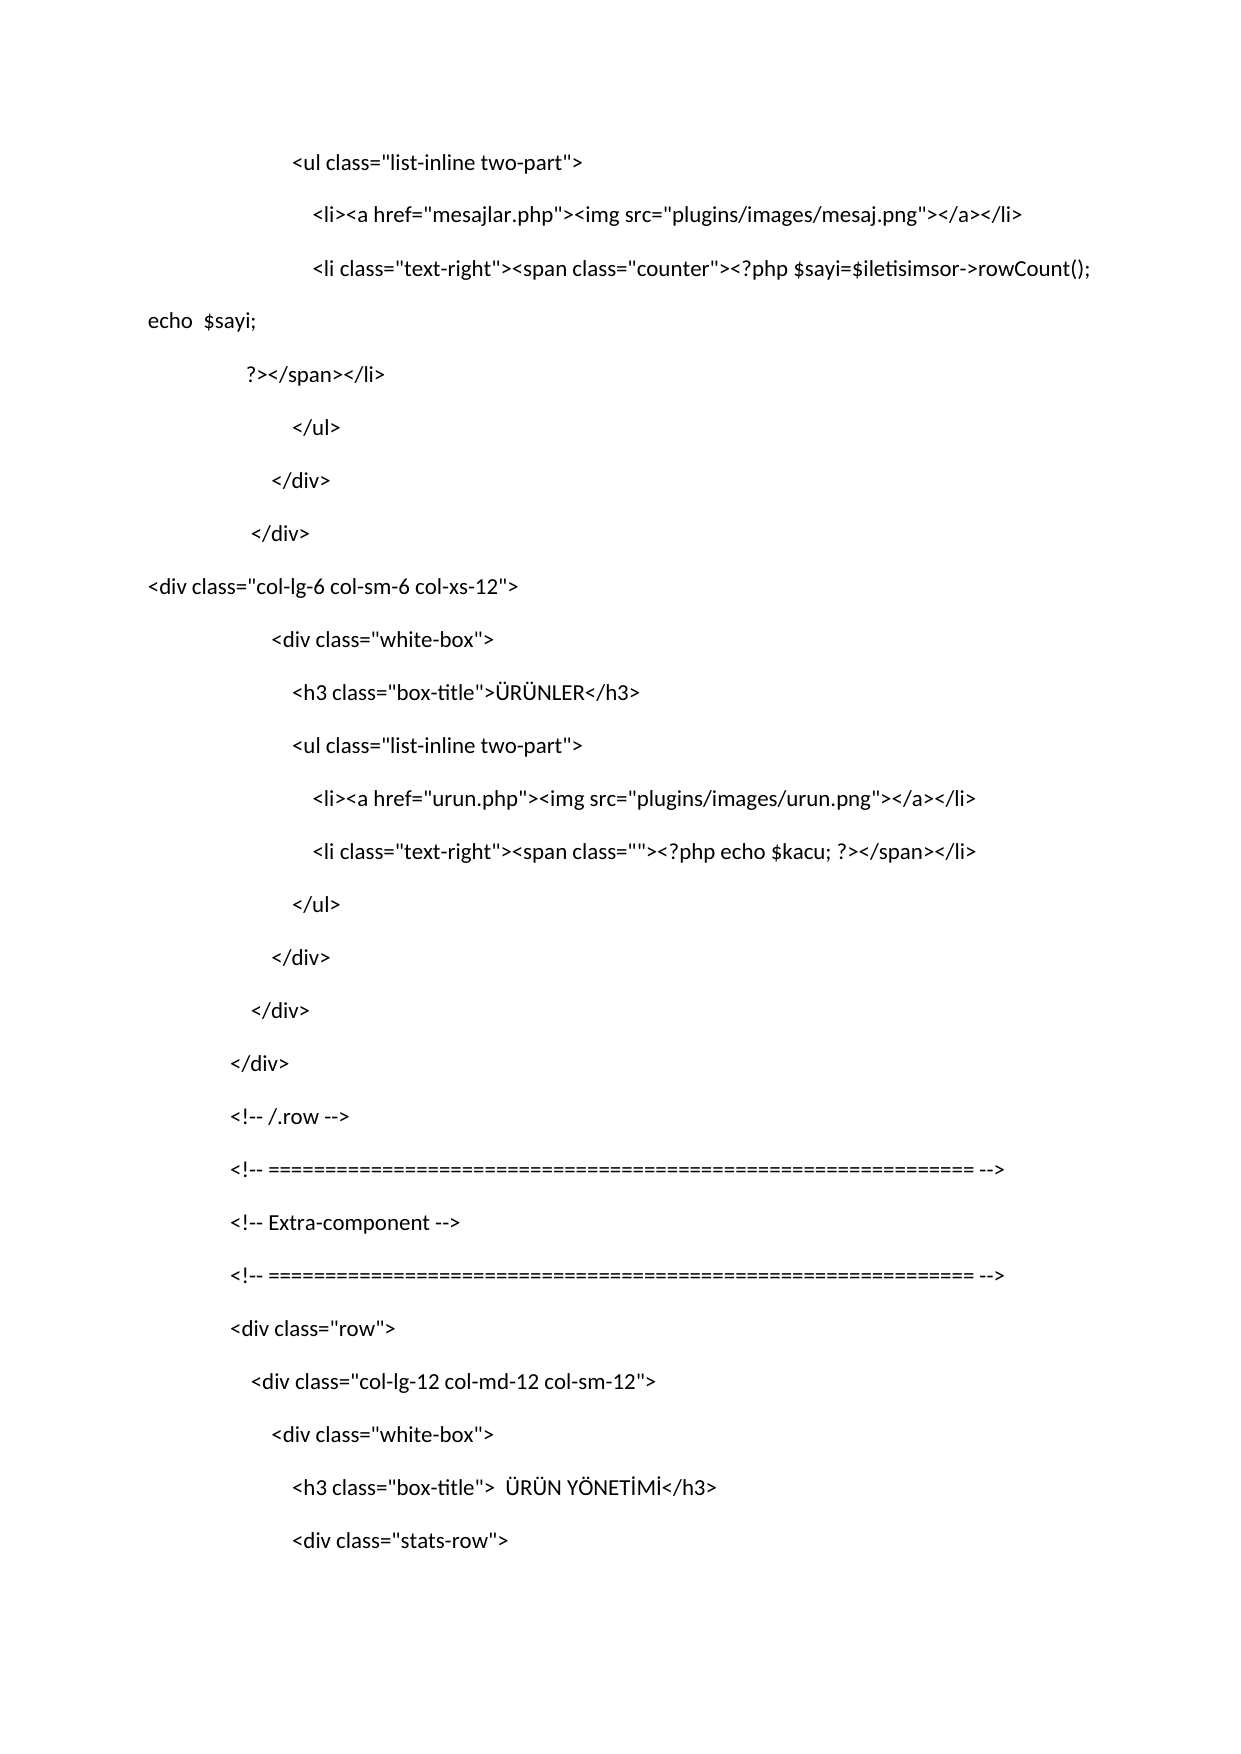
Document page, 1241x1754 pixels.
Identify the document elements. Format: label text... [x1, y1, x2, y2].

text <li><a href="urun.php"><img src="plugins/images/urun.png"></a></li> [148, 784, 1093, 812]
text <div class="col-lg-6 col-sm-6 col-xs-12"> [148, 572, 1093, 600]
text <!-- ============================================================== --> [148, 1261, 1093, 1289]
text <li class="text-right"><span class=""><?php echo $kacu; ?></span></li> [148, 837, 1093, 865]
text <div class="stats-row"> [148, 1526, 1093, 1554]
text <div class="white-box"> [148, 1420, 1093, 1448]
text <ul class="list-inline two-part"> [148, 148, 1093, 176]
text <!-- /.row --> [148, 1102, 1093, 1130]
text <!-- Extra-component --> [148, 1208, 1093, 1236]
text </div> [148, 519, 1093, 547]
text </div> [148, 996, 1093, 1024]
text <!-- ============================================================== --> [148, 1155, 1093, 1183]
text ?></span></li> [148, 360, 1093, 388]
text </ul> [148, 413, 1093, 441]
text <h3 class="box-title">ÜRÜNLER</h3> [148, 678, 1093, 706]
text </ul> [148, 890, 1093, 918]
text </div> [148, 943, 1093, 971]
text echo $sayi; [148, 307, 1093, 335]
text <div class="row"> [148, 1314, 1093, 1342]
text <li class="text-right"><span class="counter"><?php $sayi=$iletisimsor->rowCount(); [148, 254, 1093, 282]
text </div> [148, 1049, 1093, 1077]
text <div class="col-lg-12 col-md-12 col-sm-12"> [148, 1367, 1093, 1395]
text <li><a href="mesajlar.php"><img src="plugins/images/mesaj.png"></a></li> [148, 201, 1093, 229]
text <div class="white-box"> [148, 625, 1093, 653]
text <h3 class="box-title"> ÜRÜN YÖNETİMİ</h3> [148, 1473, 1093, 1501]
text <ul class="list-inline two-part"> [148, 731, 1093, 759]
text </div> [148, 466, 1093, 494]
